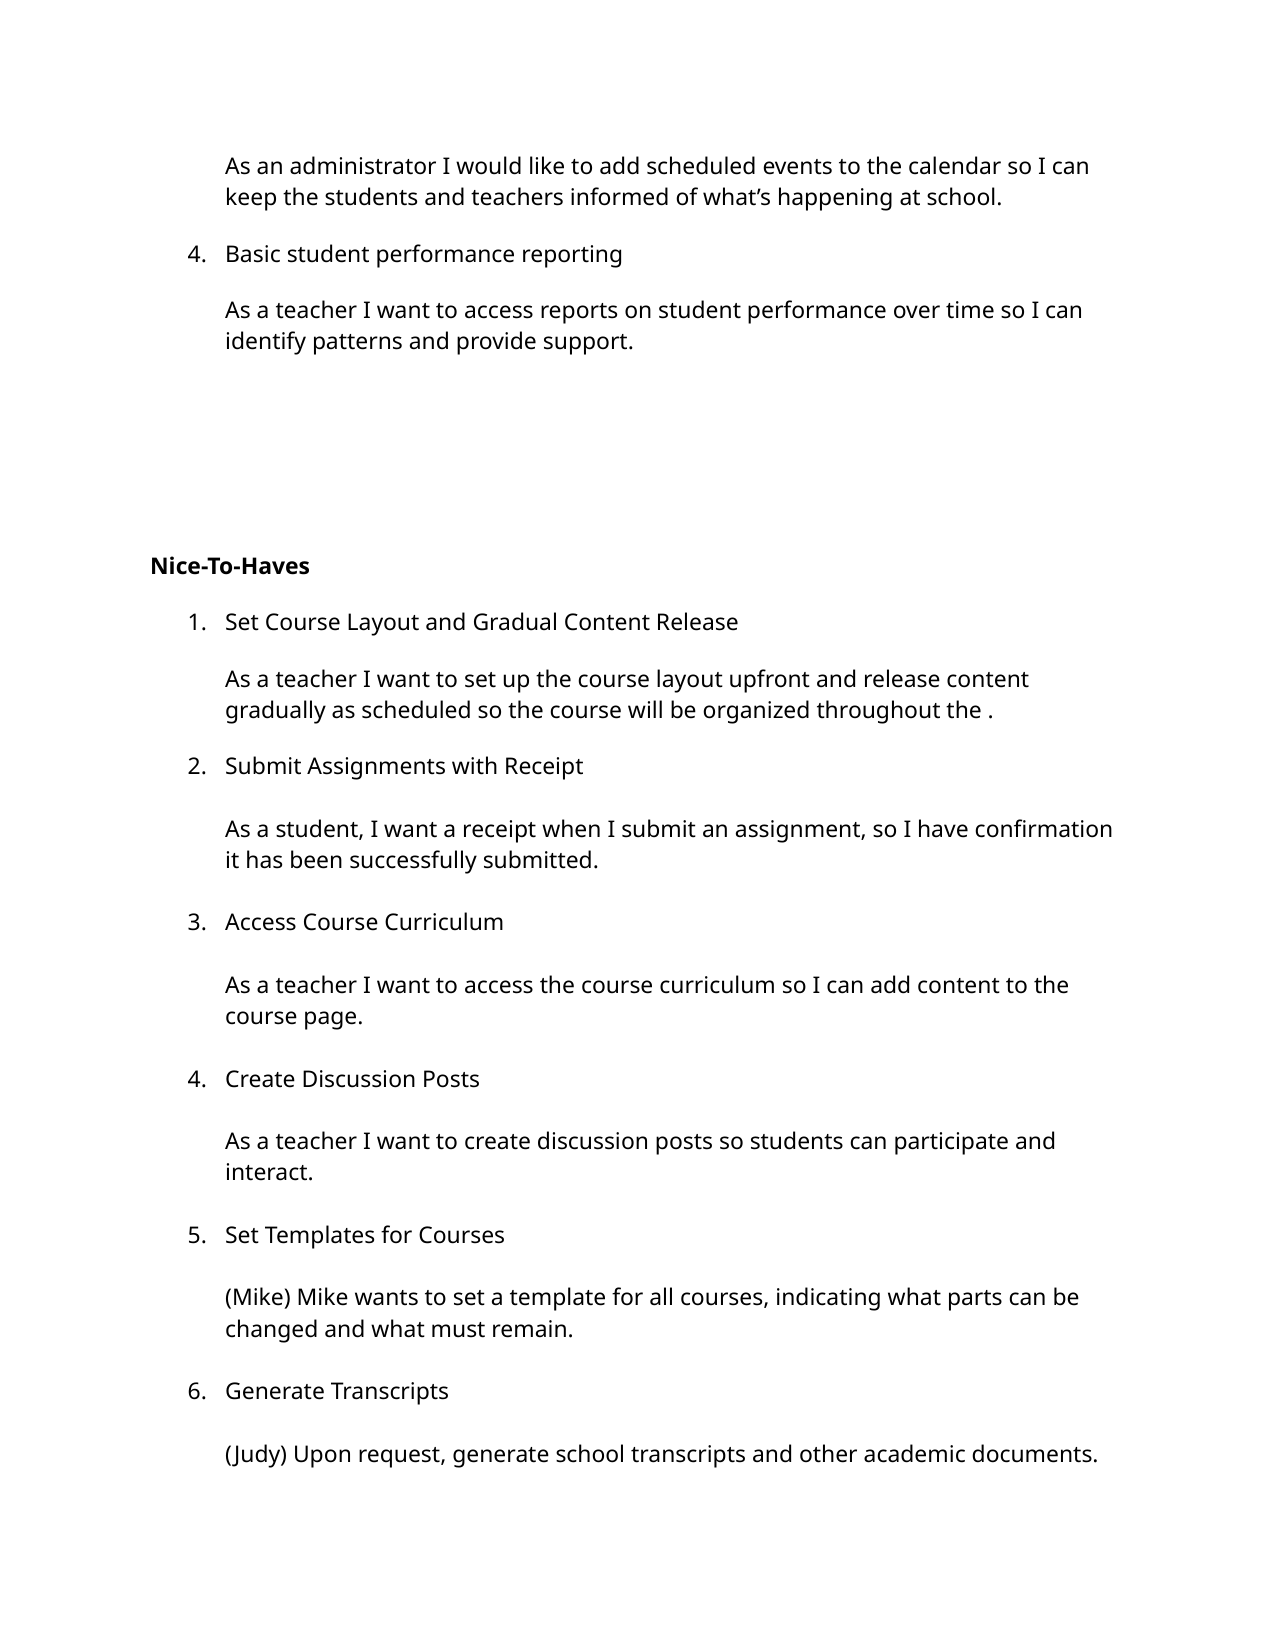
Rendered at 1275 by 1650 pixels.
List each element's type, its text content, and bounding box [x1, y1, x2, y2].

list Set Course Layout and Gradual Content Release [187, 606, 1125, 637]
list As a teacher I want to access the course curriculum so I can add content to the course page. [225, 969, 1125, 1031]
list As a student, I want a receipt when I submit an assignment, so I have confirmation it has been successfully submitted. [225, 812, 1125, 875]
text As a teacher I want to set up the course layout upfront and release content gradually as scheduled so the course will be organized throughout the . [225, 662, 1125, 725]
list (Judy) Upon request, generate school transcripts and other academic documents. [225, 1437, 1125, 1469]
list As a teacher I want to create discussion posts so students can participate and interact. [225, 1125, 1125, 1187]
list Generate Transcripts [187, 1375, 1125, 1437]
list (Mike) Mike wants to set a template for all courses, indicating what parts can be changed and what must remain. [225, 1281, 1125, 1344]
list Set Templates for Courses [187, 1219, 1125, 1281]
list Basic student performance reporting [187, 237, 1125, 269]
list Access Course Curriculum [187, 906, 1125, 937]
list Submit Assignments with Receipt [187, 750, 1125, 781]
text As an administrator I would like to add scheduled events to the calendar so I can keep the students and teachers informed of what’s happening at school. [225, 150, 1125, 212]
text As a teacher I want to access reports on student performance over time so I can identify patterns and provide support. [225, 294, 1125, 356]
list Create Discussion Posts [187, 1062, 1125, 1125]
text Nice-To-Haves [150, 550, 1125, 581]
